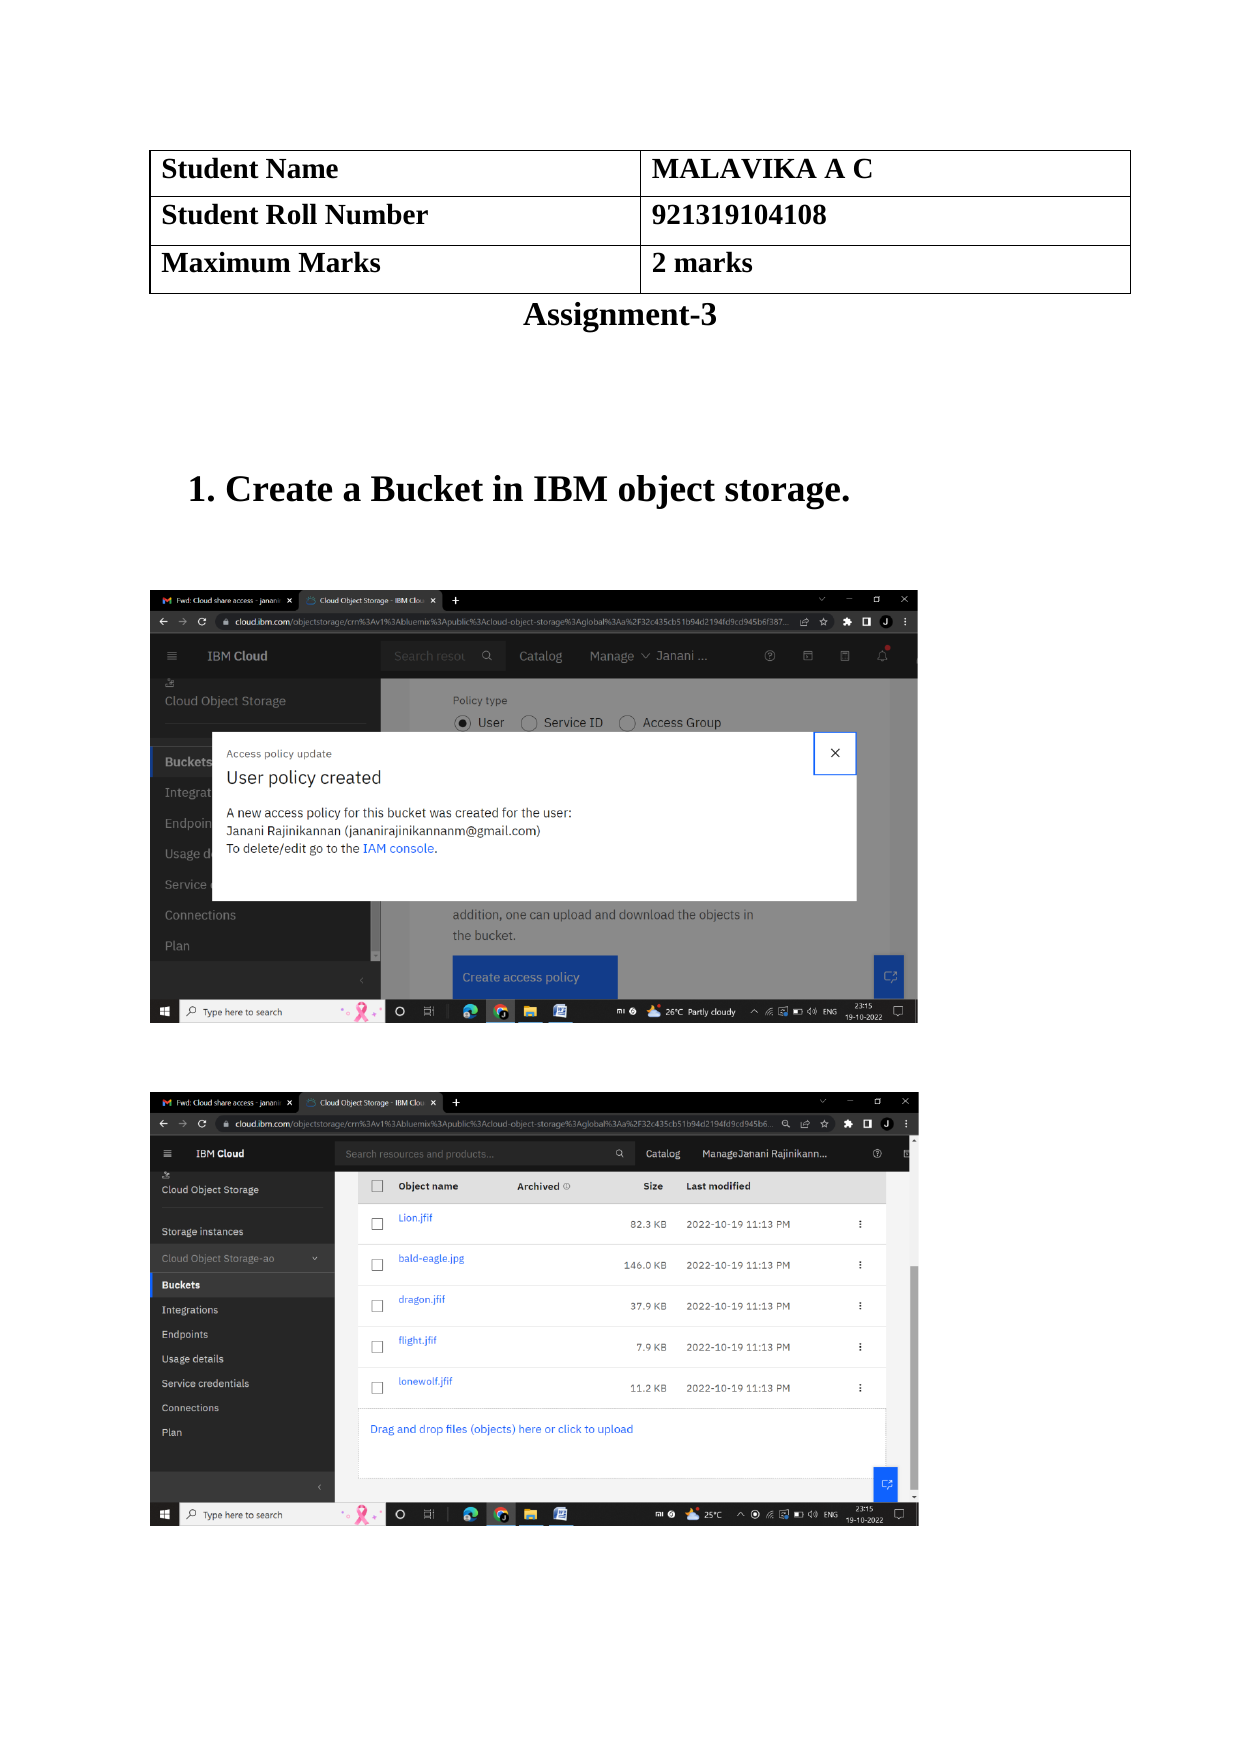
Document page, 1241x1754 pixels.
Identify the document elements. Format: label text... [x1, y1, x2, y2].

picture [150, 590, 918, 1023]
table_cell 2 marks [641, 246, 1130, 293]
list Create a Bucket in IBM object storage. [187, 466, 1090, 509]
picture [150, 1092, 919, 1526]
text Assignment-3 [150, 294, 1090, 332]
table_header MALAVIKA A C [641, 151, 1130, 196]
table_header Student Name [151, 151, 640, 196]
table_cell Student Roll Number [151, 197, 640, 244]
table_cell 921319104108 [641, 197, 1130, 244]
table_cell Maximum Marks [151, 246, 640, 293]
